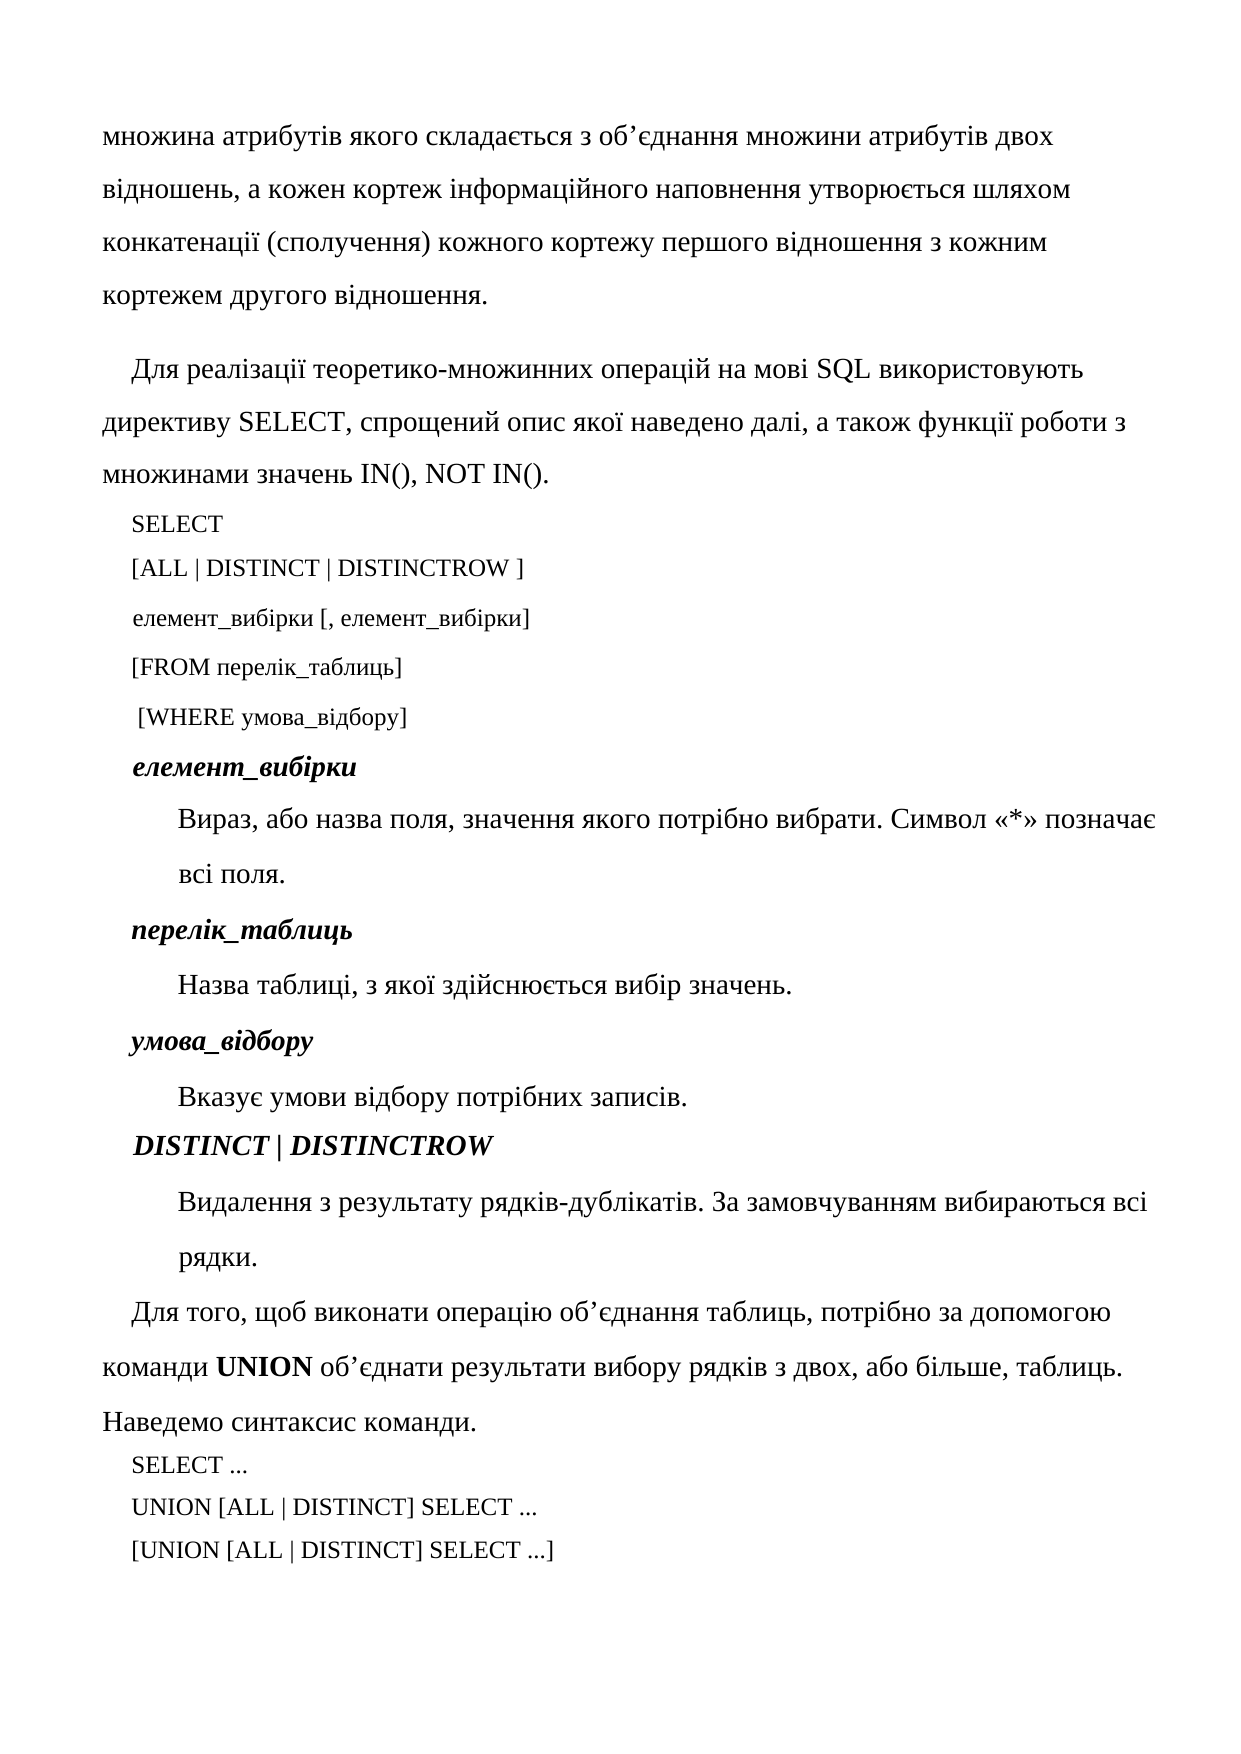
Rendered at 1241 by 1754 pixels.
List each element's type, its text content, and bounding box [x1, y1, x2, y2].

text Для того, щоб виконати операцію об’єднання таблиць, потрібно за допомогою команди UNION об’єднати результати вибору рядків з двох, або більше, таблиць. [102, 1294, 1160, 1382]
subtitle умова_відбору [131, 1023, 1192, 1057]
text [UNION [ALL | DISTINCT] SELECT ...] [131, 1536, 640, 1564]
text SELECT ... [131, 1450, 640, 1478]
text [102, 118, 1160, 310]
text [WHERE умова_відбору] елемент_вибірки [131, 702, 640, 783]
text Видалення з результату рядків-дублікатів. За замовчуванням вибираються всі рядки. [177, 1184, 1160, 1272]
text UNION [ALL | DISTINCT] SELECT ... [131, 1492, 640, 1521]
text Вираз, або назва поля, значення якого потрібно вибрати. Символ «*» позначає всі поля. [177, 802, 1160, 890]
text Наведемо синтаксис команди. [102, 1404, 1160, 1437]
text Назва таблиці, з якої здійснюється вибір значень. [177, 967, 1160, 1001]
text Вказує умови відбору потрібних записів. DISTINCT | DISTINCTROW [133, 1079, 839, 1162]
text [ALL | DISTINCT | DISTINCTROW ] елемент_вибірки [, елемент_вибірки] [131, 553, 640, 632]
text SELECT [131, 509, 640, 537]
text Для реалізації теоретико-множинних операцій на мові SQL використовують директиву SELECT, спрощений опис якої наведено далі, а також функції роботи з множинами значень IN(), NOT IN(). [102, 351, 1160, 489]
text перелік_таблиць [131, 912, 1192, 946]
text [FROM перелік_таблиць] [131, 652, 640, 681]
